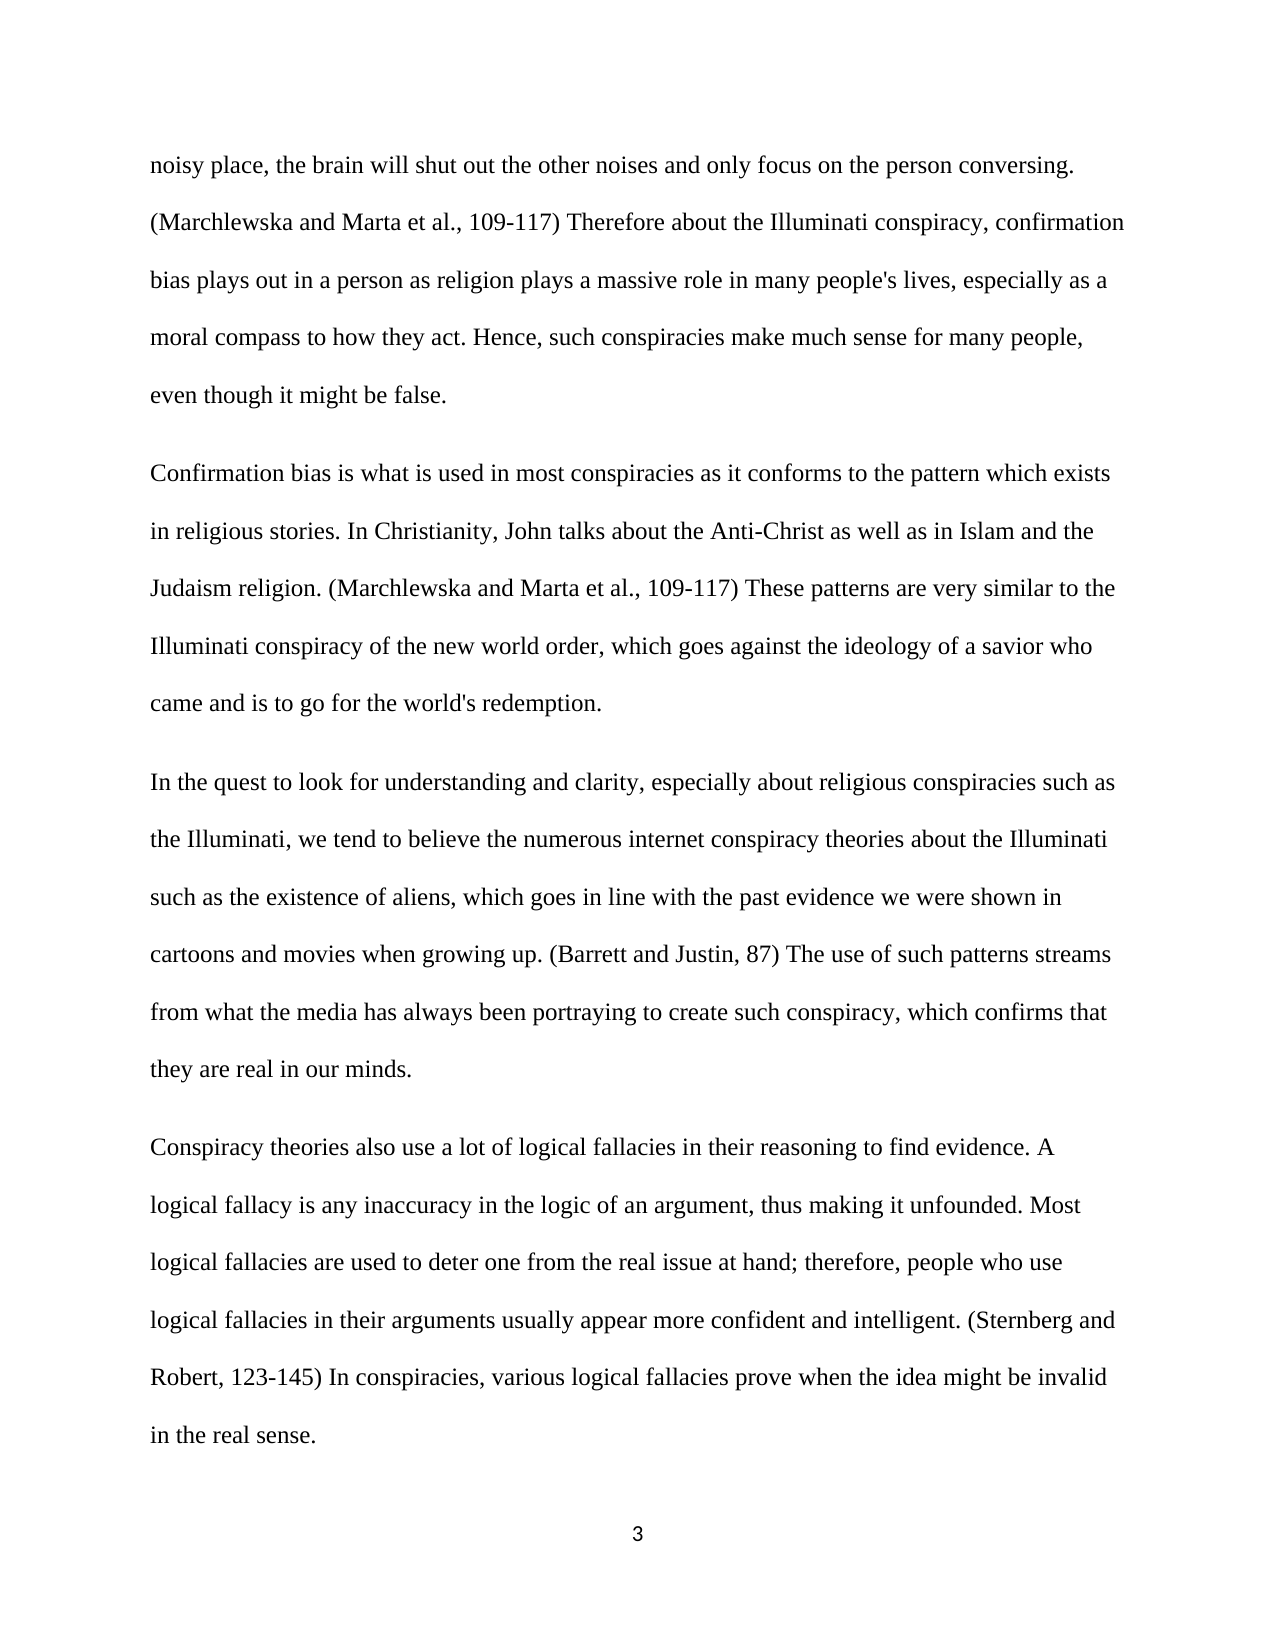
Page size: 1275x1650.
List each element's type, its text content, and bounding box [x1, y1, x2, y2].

text Conspiracy theories also use a lot of logical fallacies in their reasoning to find evidence. A logical fallacy is any inaccuracy in the logic of an argument, thus making it unfounded. Most logical fallacies are used to deter one from the real issue at hand; therefore, people who use logical fallacies in their arguments usually appear more confident and intelligent. (Sternberg and Robert, 123-145) In conspiracies, various logical fallacies prove when the idea might be invalid in the real sense. [150, 1132, 1125, 1449]
text Confirmation bias is what is used in most conspiracies as it conforms to the pattern which exists in religious stories. In Christianity, John talks about the Anti-Christ as well as in Islam and the Judaism religion. (Marchlewska and Marta et al., 109-117) These patterns are very similar to the Illuminati conspiracy of the new world order, which goes against the ideology of a savior who came and is to go for the world's redemption. [150, 458, 1125, 717]
text In the quest to look for understanding and clarity, especially about religious conspiracies such as the Illuminati, we tend to believe the numerous internet conspiracy theories about the Illuminati such as the existence of aliens, which goes in line with the past evidence we were shown in cartoons and movies when growing up. (Barrett and Justin, 87) The use of such patterns streams from what the media has always been portraying to create such conspiracy, which confirms that they are real in our minds. [150, 767, 1125, 1083]
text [150, 150, 1125, 409]
